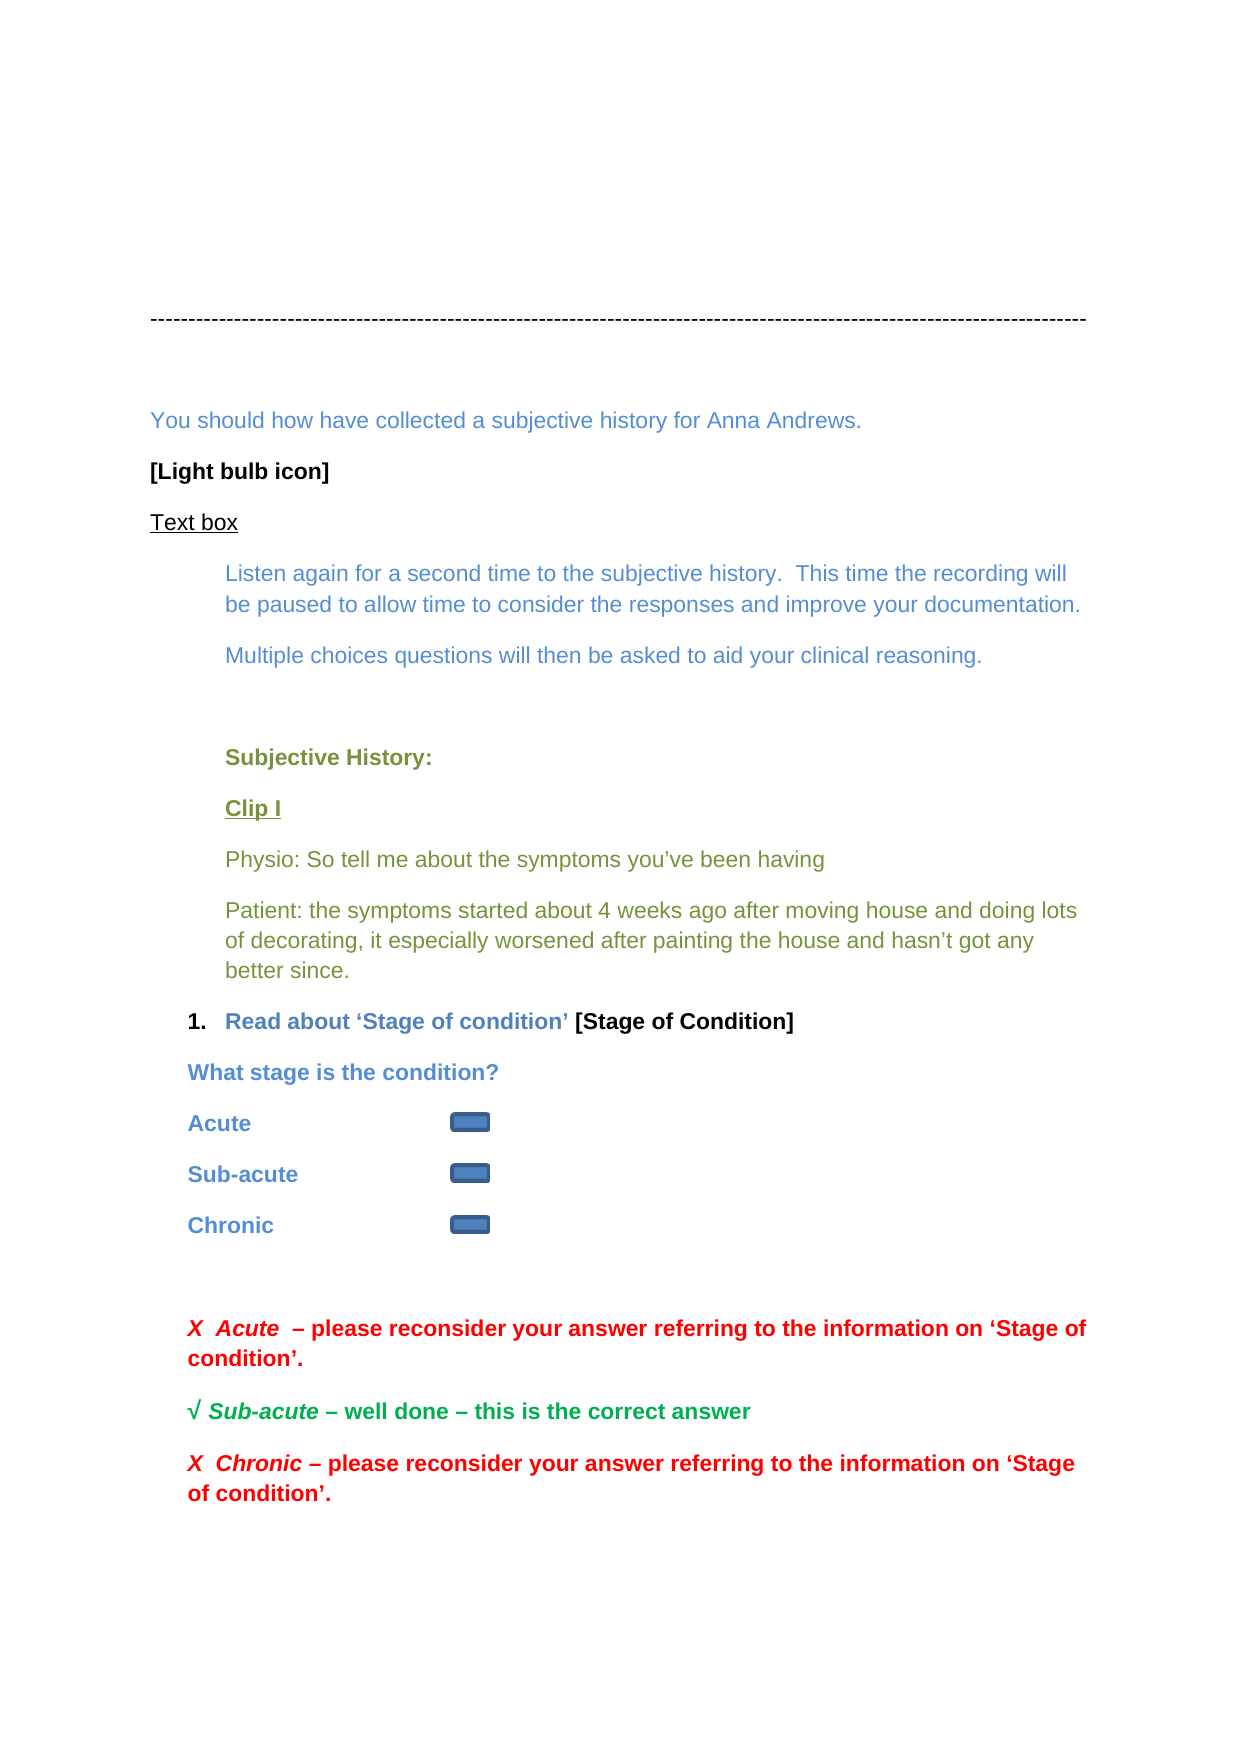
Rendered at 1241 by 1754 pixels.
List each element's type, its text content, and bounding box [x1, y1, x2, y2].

text [Light bulb icon] [150, 458, 1090, 484]
text √ Sub-acute – well done – this is the correct answer [187, 1396, 1090, 1424]
picture [450, 1215, 490, 1234]
text Text box [150, 509, 1090, 536]
text What stage is the condition? [187, 1059, 1090, 1086]
picture [450, 1163, 490, 1183]
text X Acute – please reconsider your answer referring to the information on ‘Stage of condition’. [187, 1314, 1090, 1371]
text Subjective History: [225, 744, 1090, 770]
text --------------------------------------------------------------------------------------------------------------------------- [150, 305, 1090, 331]
text Acute [187, 1110, 1090, 1137]
text X Chronic – please reconsider your answer referring to the information on ‘Stage of condition’. [187, 1449, 1090, 1506]
text Patient: the symptoms started about 4 weeks ago after moving house and doing lots of decorating, it especially worsened after painting the house and hasn’t got any better since. [225, 897, 1090, 983]
text You should how have collected a subjective history for Anna Andrews. [150, 407, 1090, 433]
text Chronic [187, 1212, 1090, 1239]
text Physio: So tell me about the symptoms you’ve been having [225, 846, 1090, 872]
text Clip I [225, 795, 1090, 821]
text Sub-acute [187, 1161, 1090, 1188]
list Read about ‘Stage of condition’ [Stage of Condition] [187, 1008, 1090, 1034]
picture [450, 1112, 490, 1132]
text Listen again for a second time to the subjective history. This time the recording will be paused to allow time to consider the responses and improve your documentation. [225, 560, 1090, 617]
text Multiple choices questions will then be asked to aid your clinical reasoning. [225, 642, 1090, 668]
